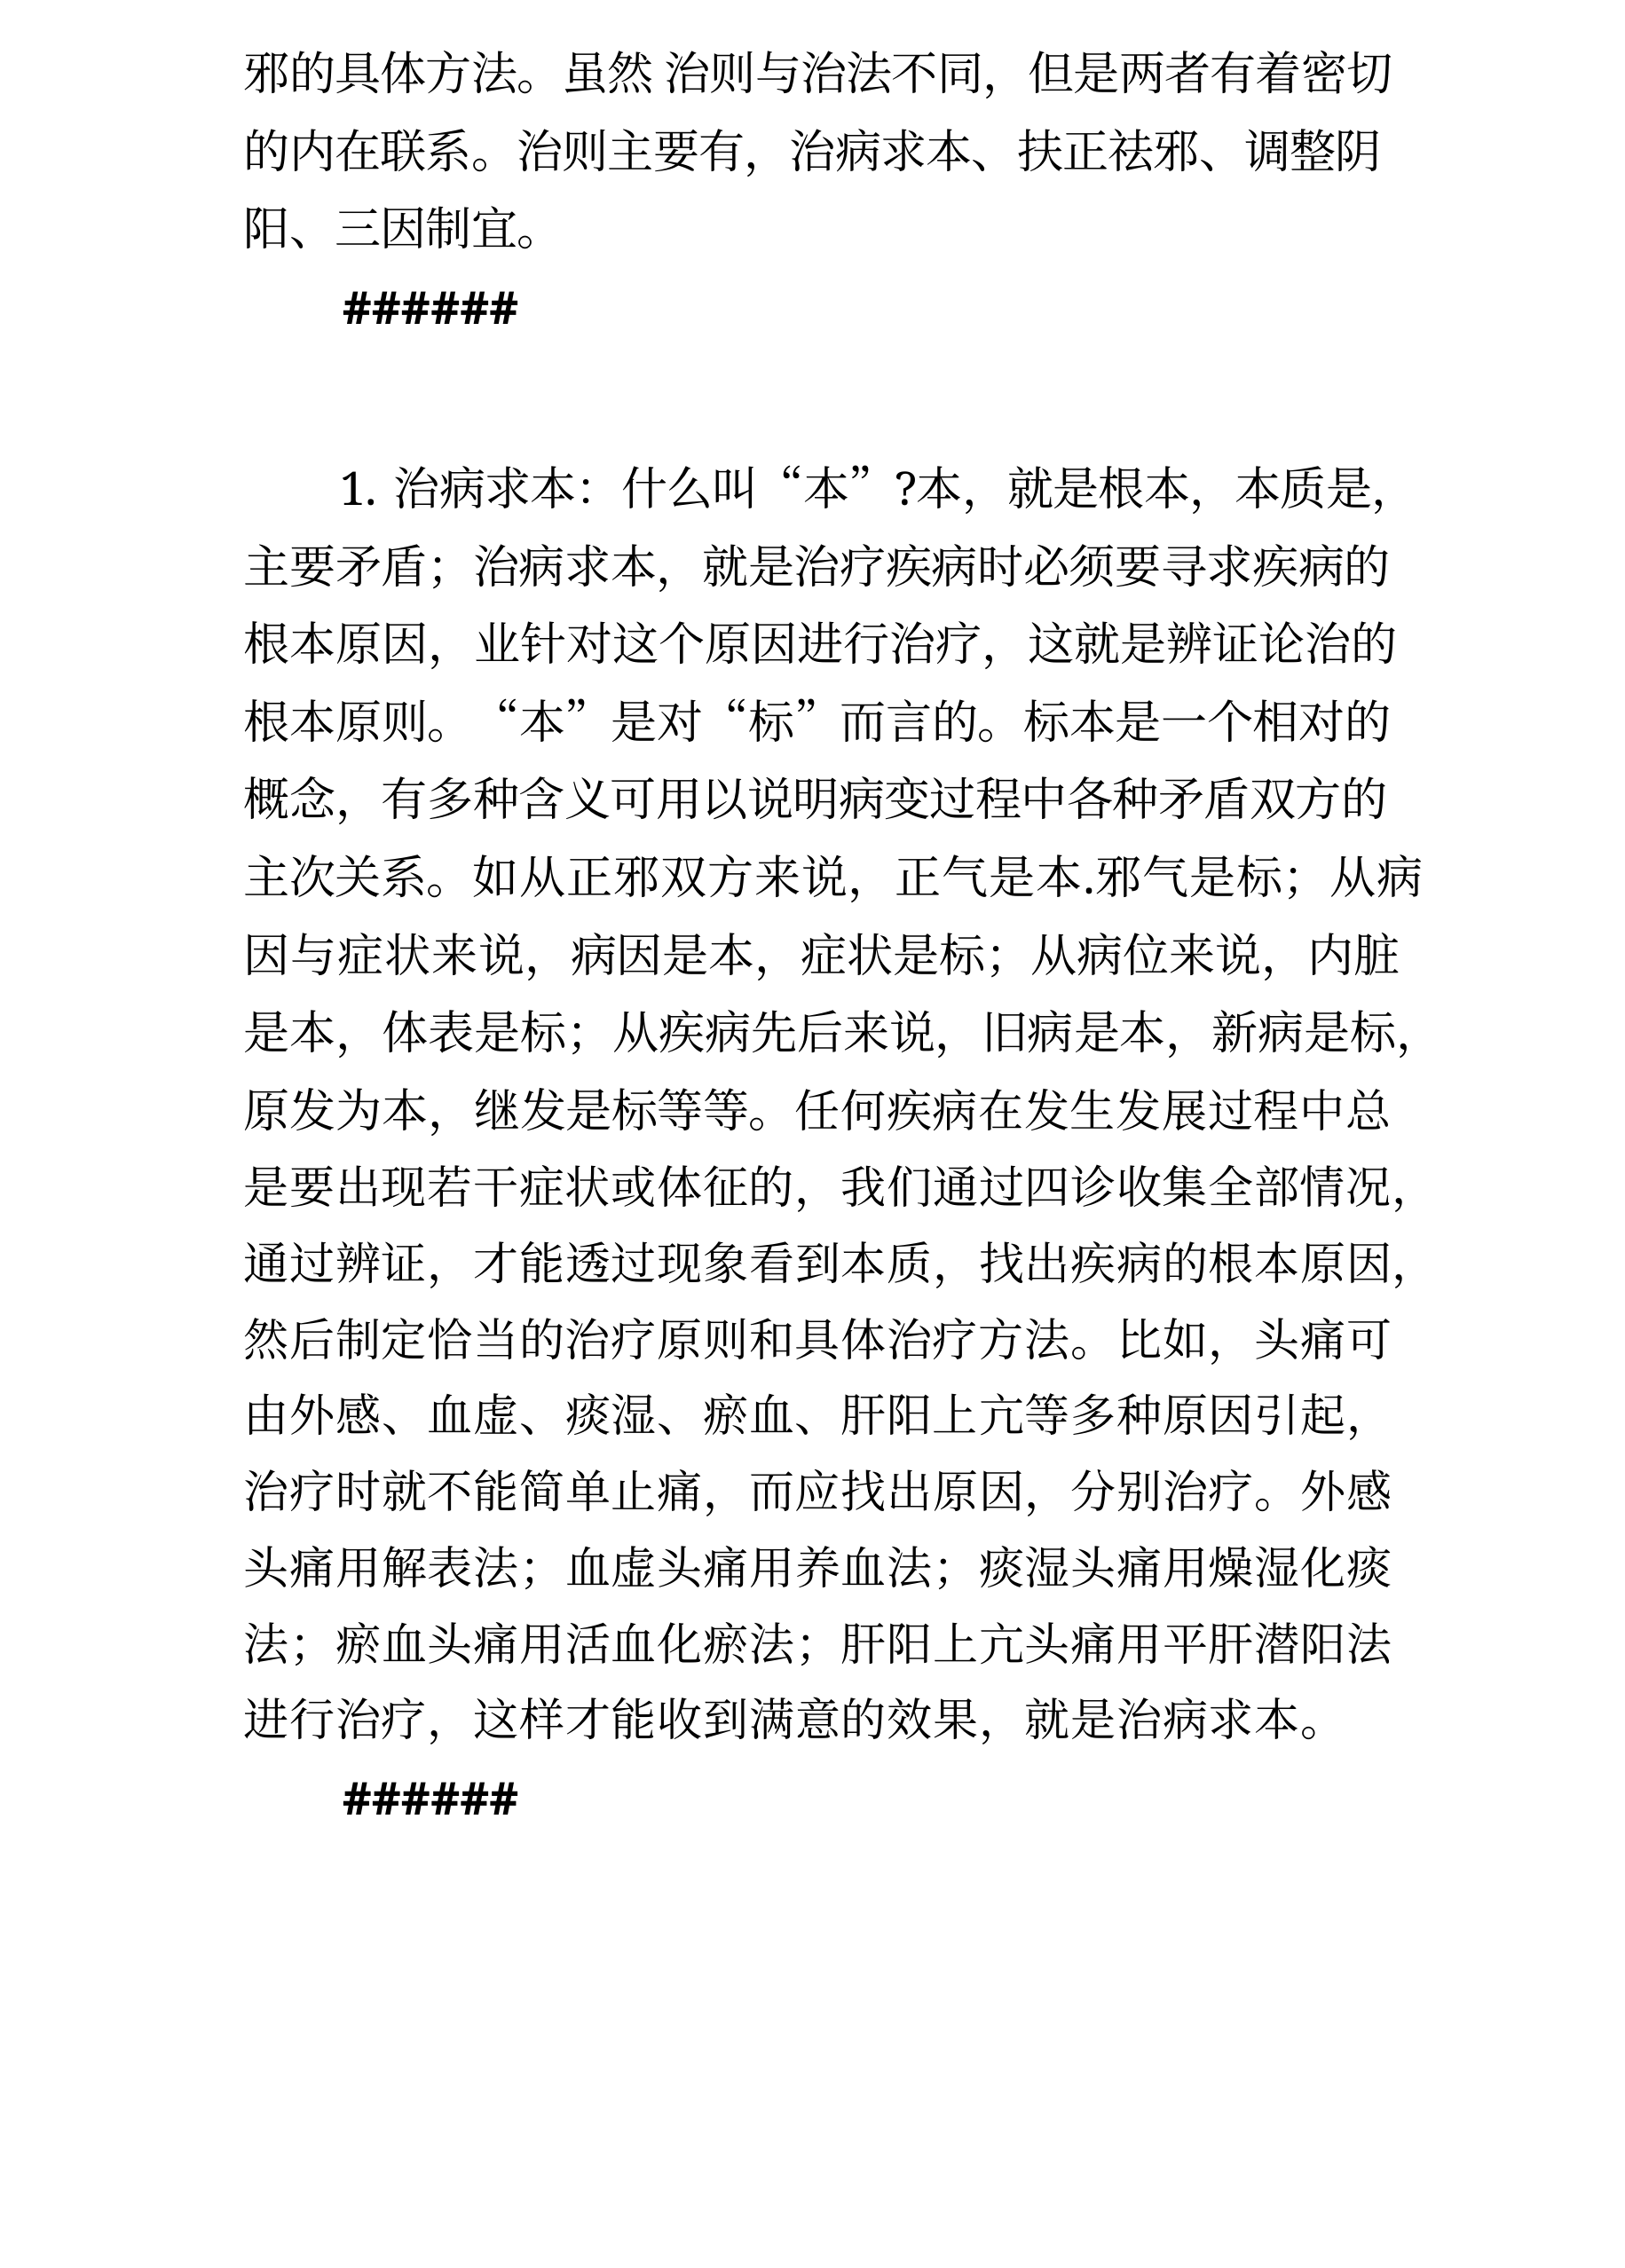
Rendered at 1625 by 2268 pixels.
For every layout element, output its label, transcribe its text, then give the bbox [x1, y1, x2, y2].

text ###### [343, 1769, 1431, 1826]
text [243, 37, 1426, 259]
text ###### [343, 280, 1431, 336]
text 1. 治病求本：什么叫“本”?本，就是根本，本质是，主要矛盾；治病求本，就是治疗疾病时必须要寻求疾病的根本原因，业针对这个原因进行治疗，这就是辨证论治的根本原则。“本”是对“标”而言的。标本是一个相对的概念，有多种含义可用以说明病变过程中各种矛盾双方的主次关系。如从正邪双方来说，正气是本.邪气是标；从病因与症状来说，病因是本，症状是标；从病位来说，内脏是本，体表是标；从疾病先后来说，旧病是本，新病是标，原发为本，继发是标等等。任何疾病在发生发展过程中总是要出现若干症状或体征的，我们通过四诊收集全部情况，通过辨证，才能透过现象看到本质，找出疾病的根本原因，然后制定恰当的治疗原则和具体治疗方法。比如，头痛可由外感、血虚、痰湿、瘀血、肝阳上亢等多种原因引起，治疗时就不能简单止痛，而应找出原因，分别治疗。外感头痛用解表法；血虚头痛用养血法；痰湿头痛用燥湿化痰法；瘀血头痛用活血化瘀法；肝阳上亢头痛用平肝潜阳法进行治疗，这样才能收到满意的效果，就是治病求本。 [243, 452, 1426, 1749]
